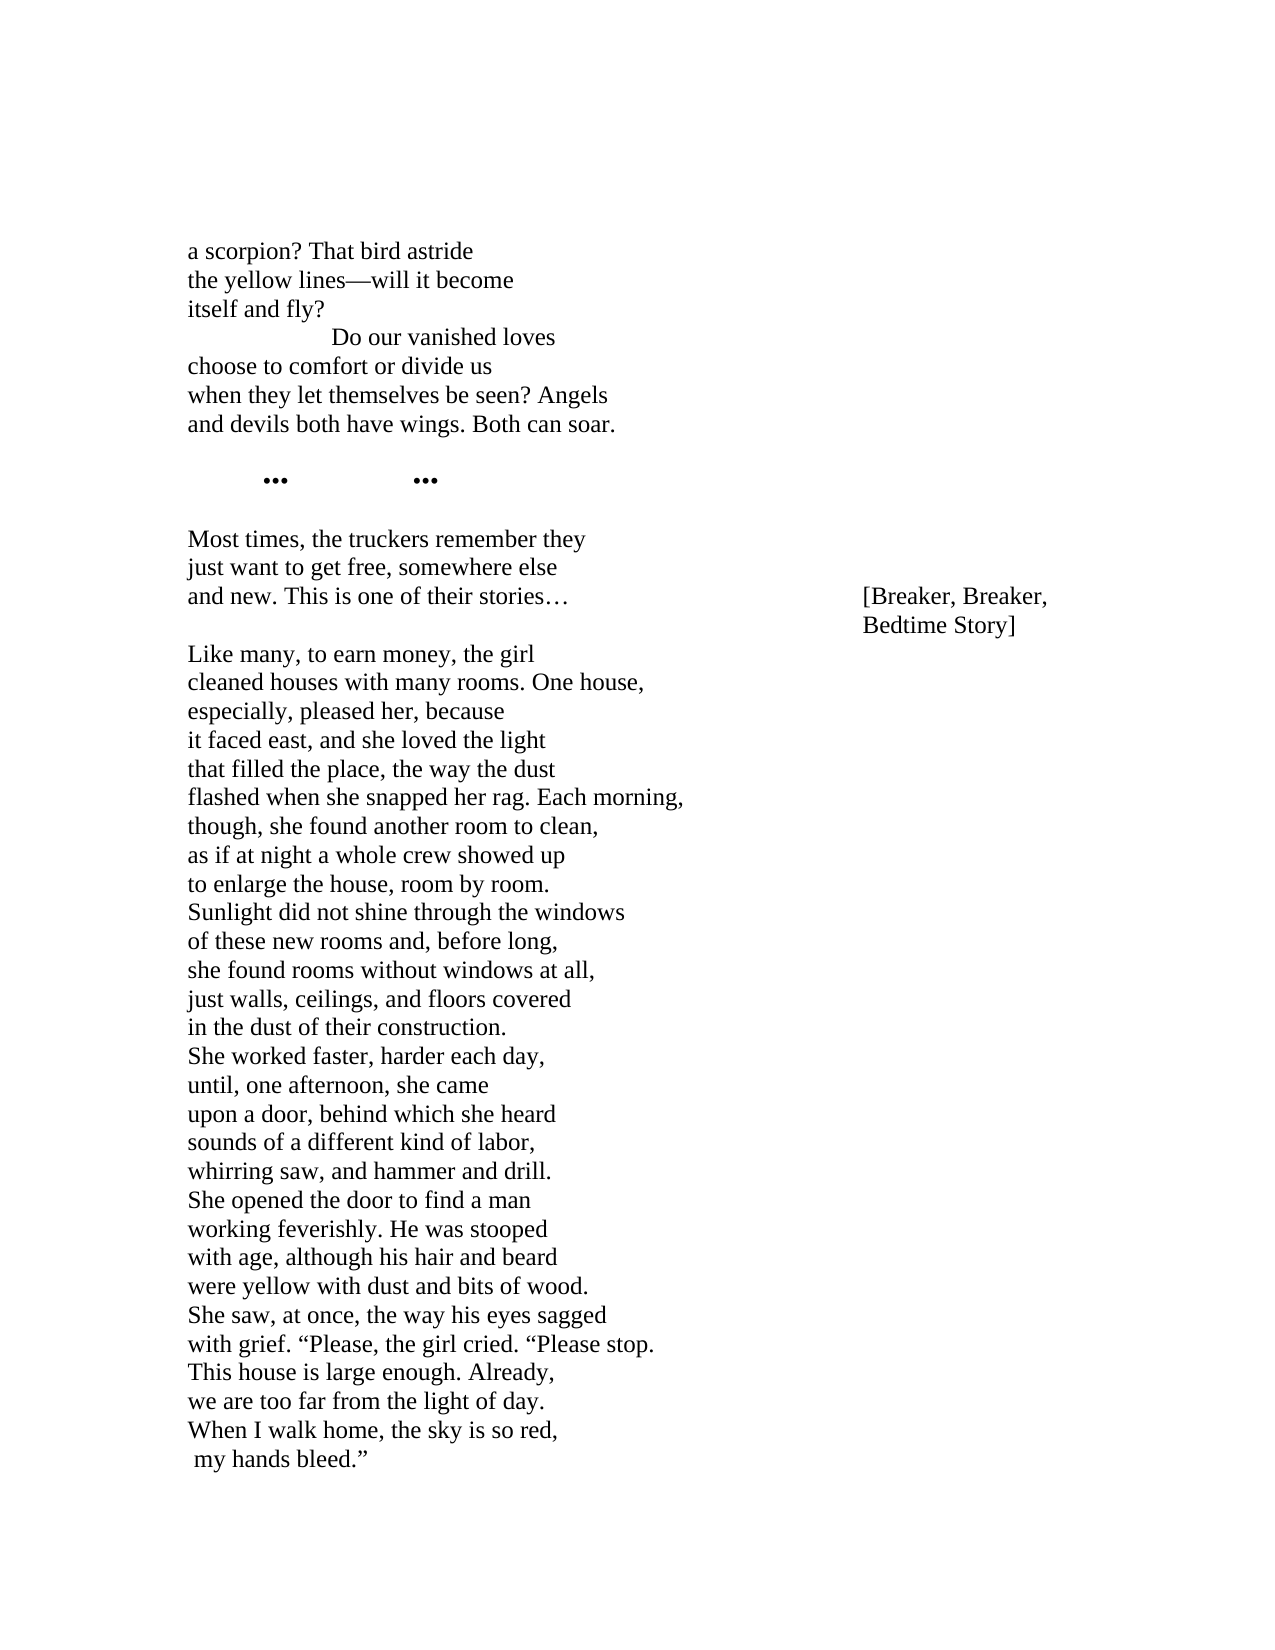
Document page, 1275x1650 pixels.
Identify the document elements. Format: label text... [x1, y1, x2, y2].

text itself and fly? [187, 294, 1087, 322]
text just walls, ceilings, and floors covered [187, 984, 1087, 1012]
text with grief. “Please, the girl cried. “Please stop. [187, 1329, 1087, 1357]
text She worked faster, harder each day, [187, 1041, 1087, 1070]
text just want to get free, somewhere else [187, 552, 1087, 581]
text upon a door, behind which she heard [187, 1099, 1087, 1127]
text and new. This is one of their stories… [Breaker, Breaker, [187, 581, 1087, 610]
text with age, although his hair and beard [187, 1242, 1087, 1271]
text sounds of a different kind of labor, [187, 1127, 1087, 1156]
text that filled the place, the way the dust [187, 754, 1087, 782]
text she found rooms without windows at all, [187, 955, 1087, 984]
text choose to comfort or divide us [187, 351, 1087, 380]
text ••• ••• [187, 466, 1087, 495]
text as if at night a whole crew showed up [187, 840, 1087, 869]
text of these new rooms and, before long, [187, 926, 1087, 955]
text When I walk home, the sky is so red, [187, 1415, 1087, 1444]
text This house is large enough. Already, [187, 1357, 1087, 1386]
text whirring saw, and hammer and drill. [187, 1156, 1087, 1185]
text cleaned houses with many rooms. One house, [187, 667, 1087, 696]
text Sunlight did not shine through the windows [187, 897, 1087, 926]
text She opened the door to find a man [187, 1185, 1087, 1214]
text in the dust of their construction. [187, 1012, 1087, 1041]
text She saw, at once, the way his eyes sagged [187, 1300, 1087, 1329]
text until, one afternoon, she came [187, 1070, 1087, 1099]
text and devils both have wings. Both can soar. [187, 409, 1087, 437]
text Most times, the truckers remember they [187, 524, 1087, 552]
text Like many, to earn money, the girl [187, 639, 1087, 667]
text when they let themselves be seen? Angels [187, 380, 1087, 409]
text a scorpion? That bird astride [187, 236, 1087, 265]
text working feverishly. He was stooped [187, 1214, 1087, 1242]
text my hands bleed.” [187, 1444, 1087, 1472]
text though, she found another room to clean, [187, 811, 1087, 840]
text the yellow lines—will it become [187, 265, 1087, 294]
text it faced east, and she loved the light [187, 725, 1087, 754]
text flashed when she snapped her rag. Each morning, [187, 782, 1087, 811]
text we are too far from the light of day. [187, 1386, 1087, 1415]
text especially, pleased her, because [187, 696, 1087, 725]
text Do our vanished loves [187, 322, 1087, 351]
text Bedtime Story] [187, 610, 1087, 639]
text to enlarge the house, room by room. [187, 869, 1087, 897]
text were yellow with dust and bits of wood. [187, 1271, 1087, 1300]
